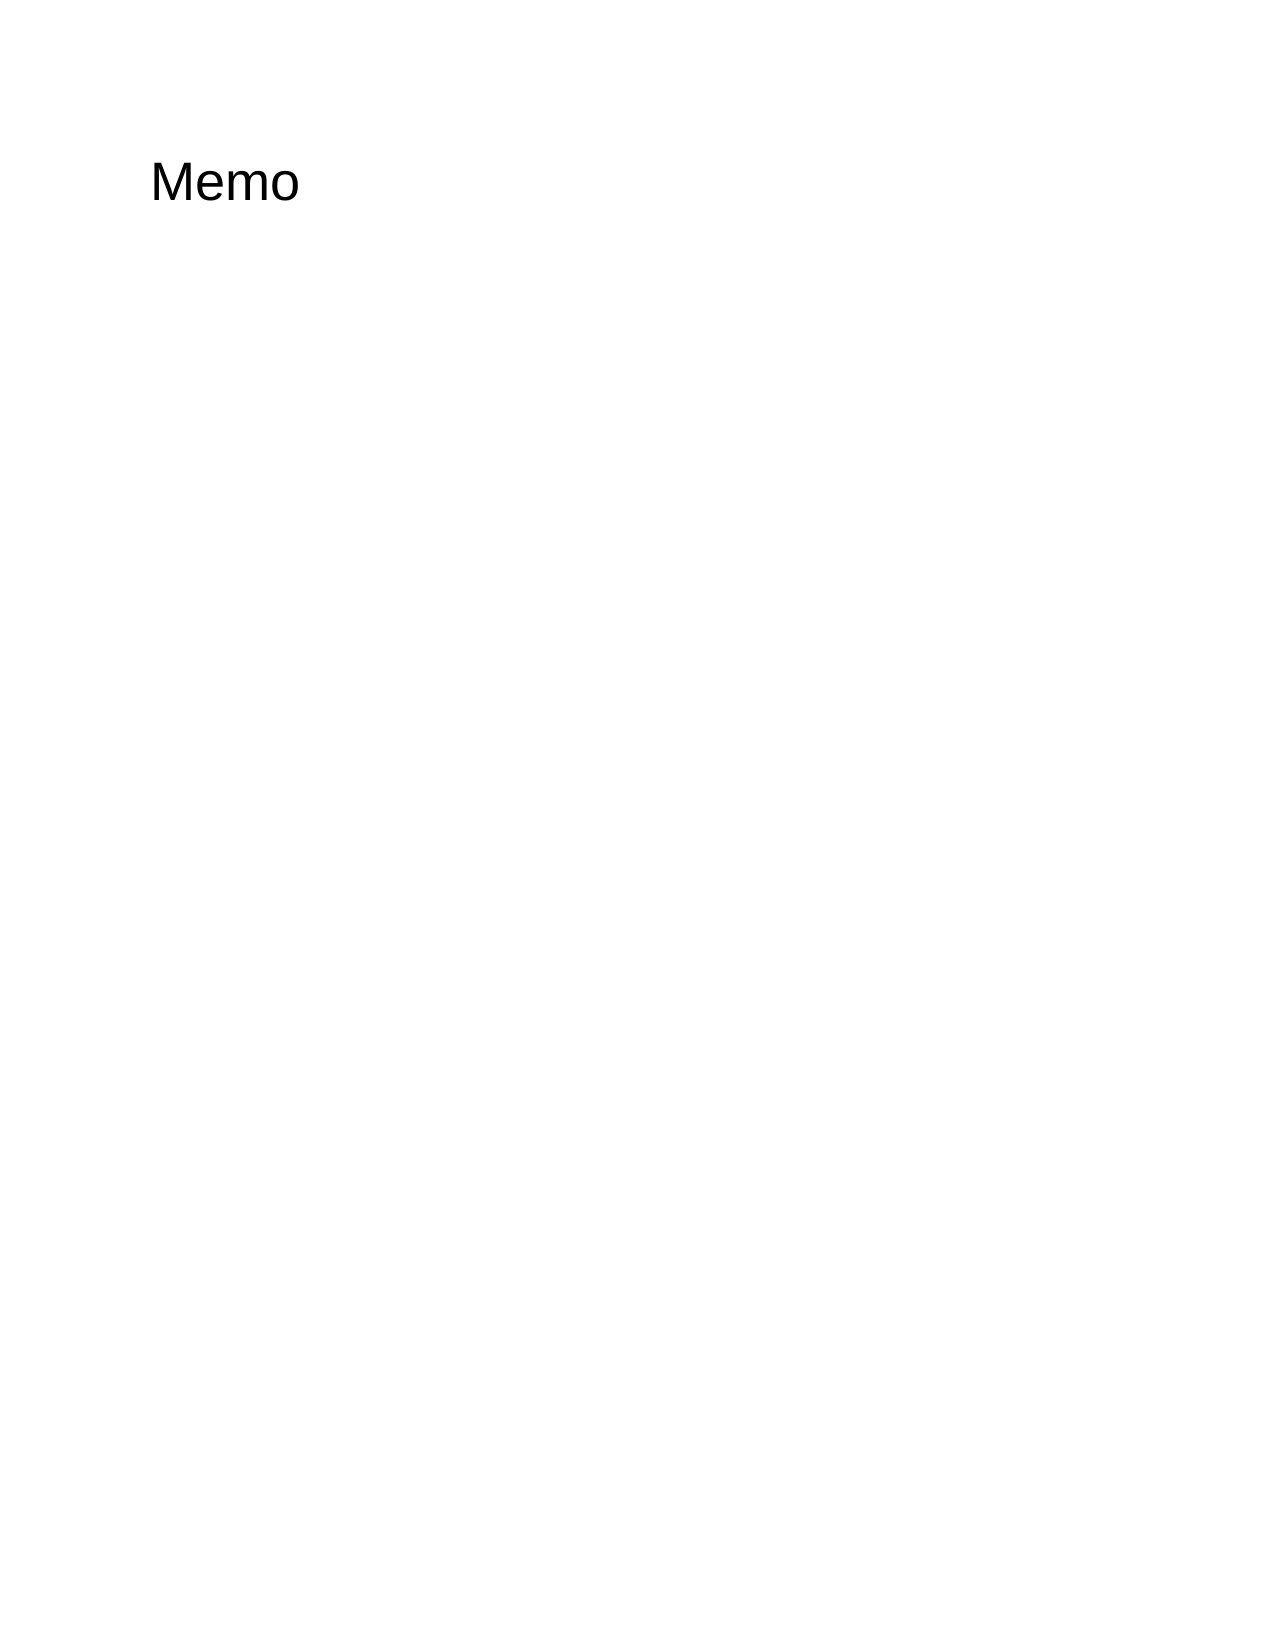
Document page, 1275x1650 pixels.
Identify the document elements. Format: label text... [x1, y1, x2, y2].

title Memo [150, 150, 1125, 212]
